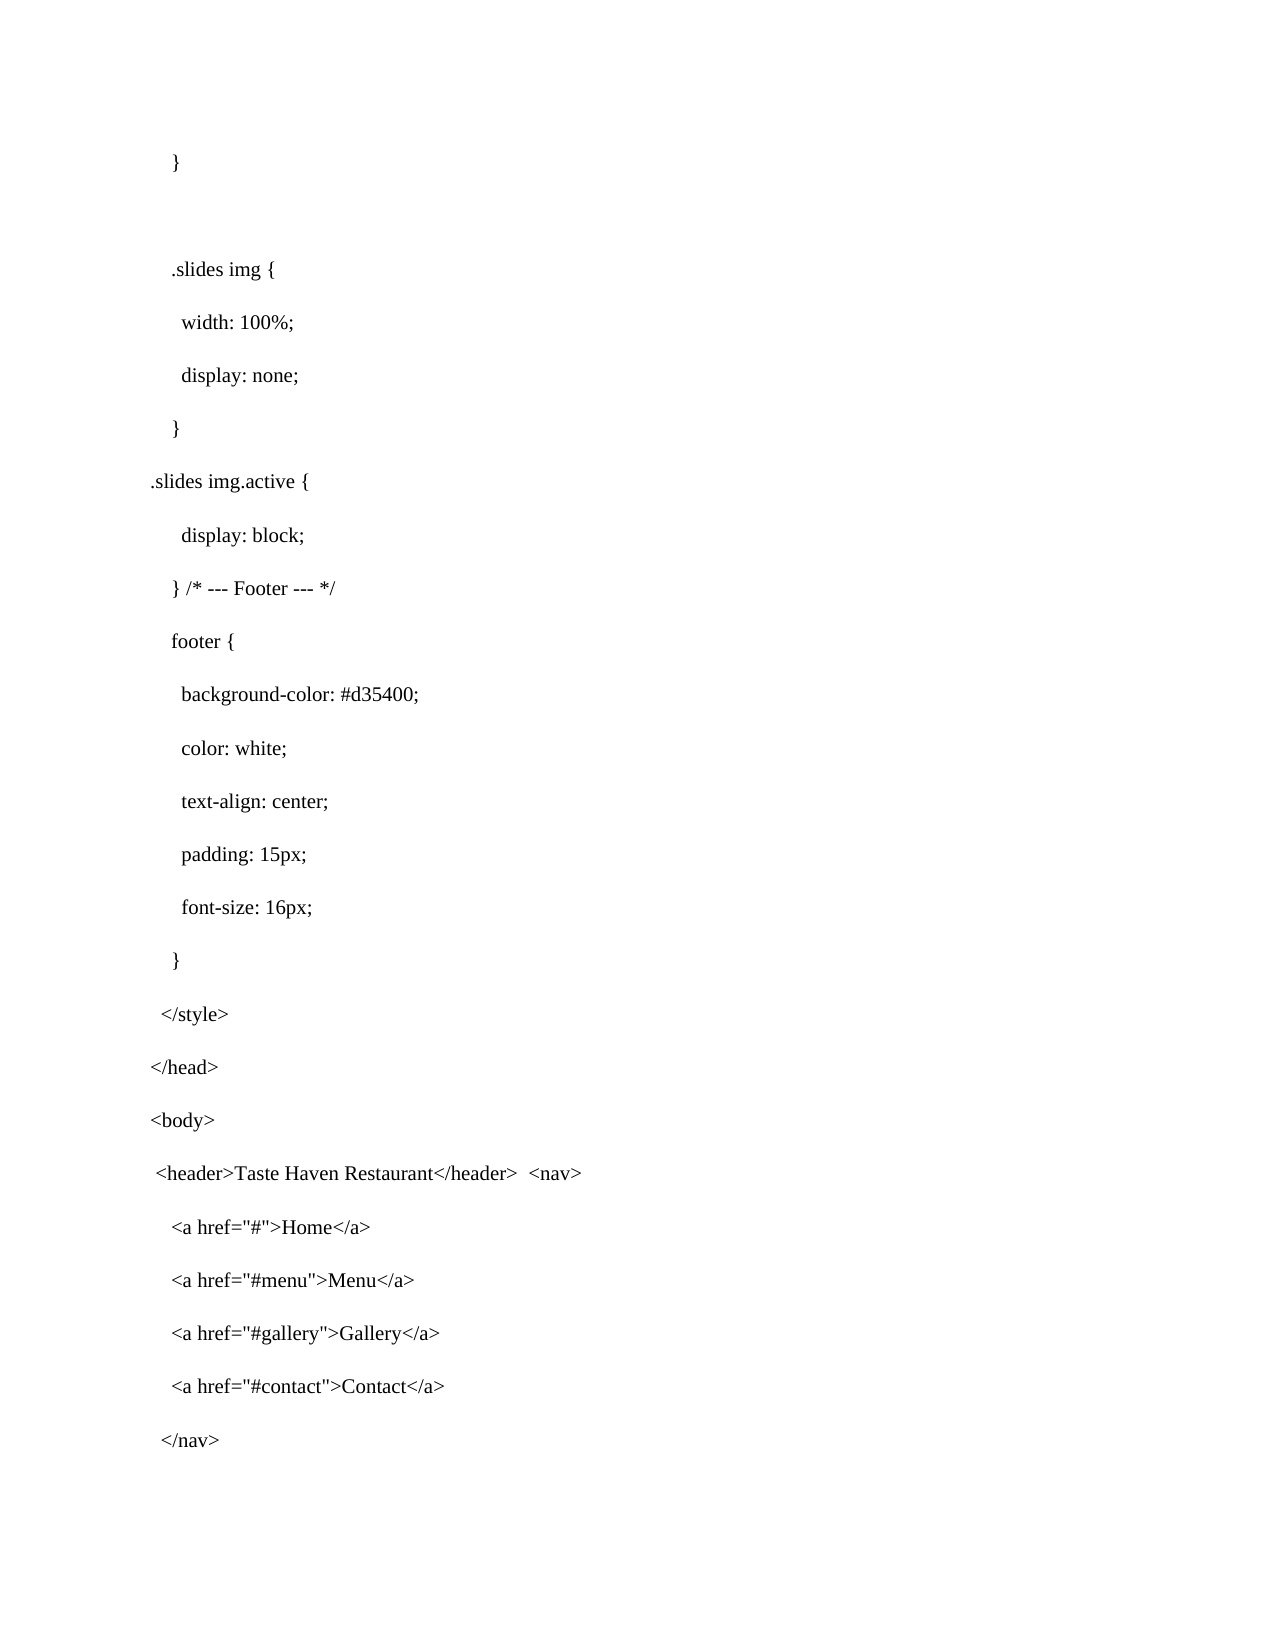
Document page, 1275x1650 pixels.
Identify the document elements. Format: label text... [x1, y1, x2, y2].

text background-color: #d35400; [150, 682, 1125, 706]
text <header>Taste Haven Restaurant</header> <nav> [150, 1161, 1125, 1185]
text <a href="#gallery">Gallery</a> [150, 1321, 1125, 1345]
text <body> [150, 1108, 1125, 1132]
text text-align: center; [150, 789, 1125, 813]
text </style> [150, 1002, 1125, 1026]
text .slides img.active { [150, 469, 1125, 493]
text display: block; [150, 523, 1125, 547]
text display: none; [150, 363, 1125, 387]
text padding: 15px; [150, 842, 1125, 866]
text </head> [150, 1055, 1125, 1079]
text } [150, 416, 1125, 440]
text } [150, 150, 1125, 174]
text footer { [150, 629, 1125, 653]
text font-size: 16px; [150, 895, 1125, 919]
text color: white; [150, 736, 1125, 759]
text width: 100%; [150, 310, 1125, 334]
text </nav> [150, 1427, 1125, 1452]
text <a href="#">Home</a> [150, 1214, 1125, 1239]
text } /* --- Footer --- */ [150, 576, 1125, 600]
text } [150, 948, 1125, 972]
text .slides img { [150, 256, 1125, 281]
text <a href="#contact">Contact</a> [150, 1374, 1125, 1398]
text <a href="#menu">Menu</a> [150, 1268, 1125, 1292]
